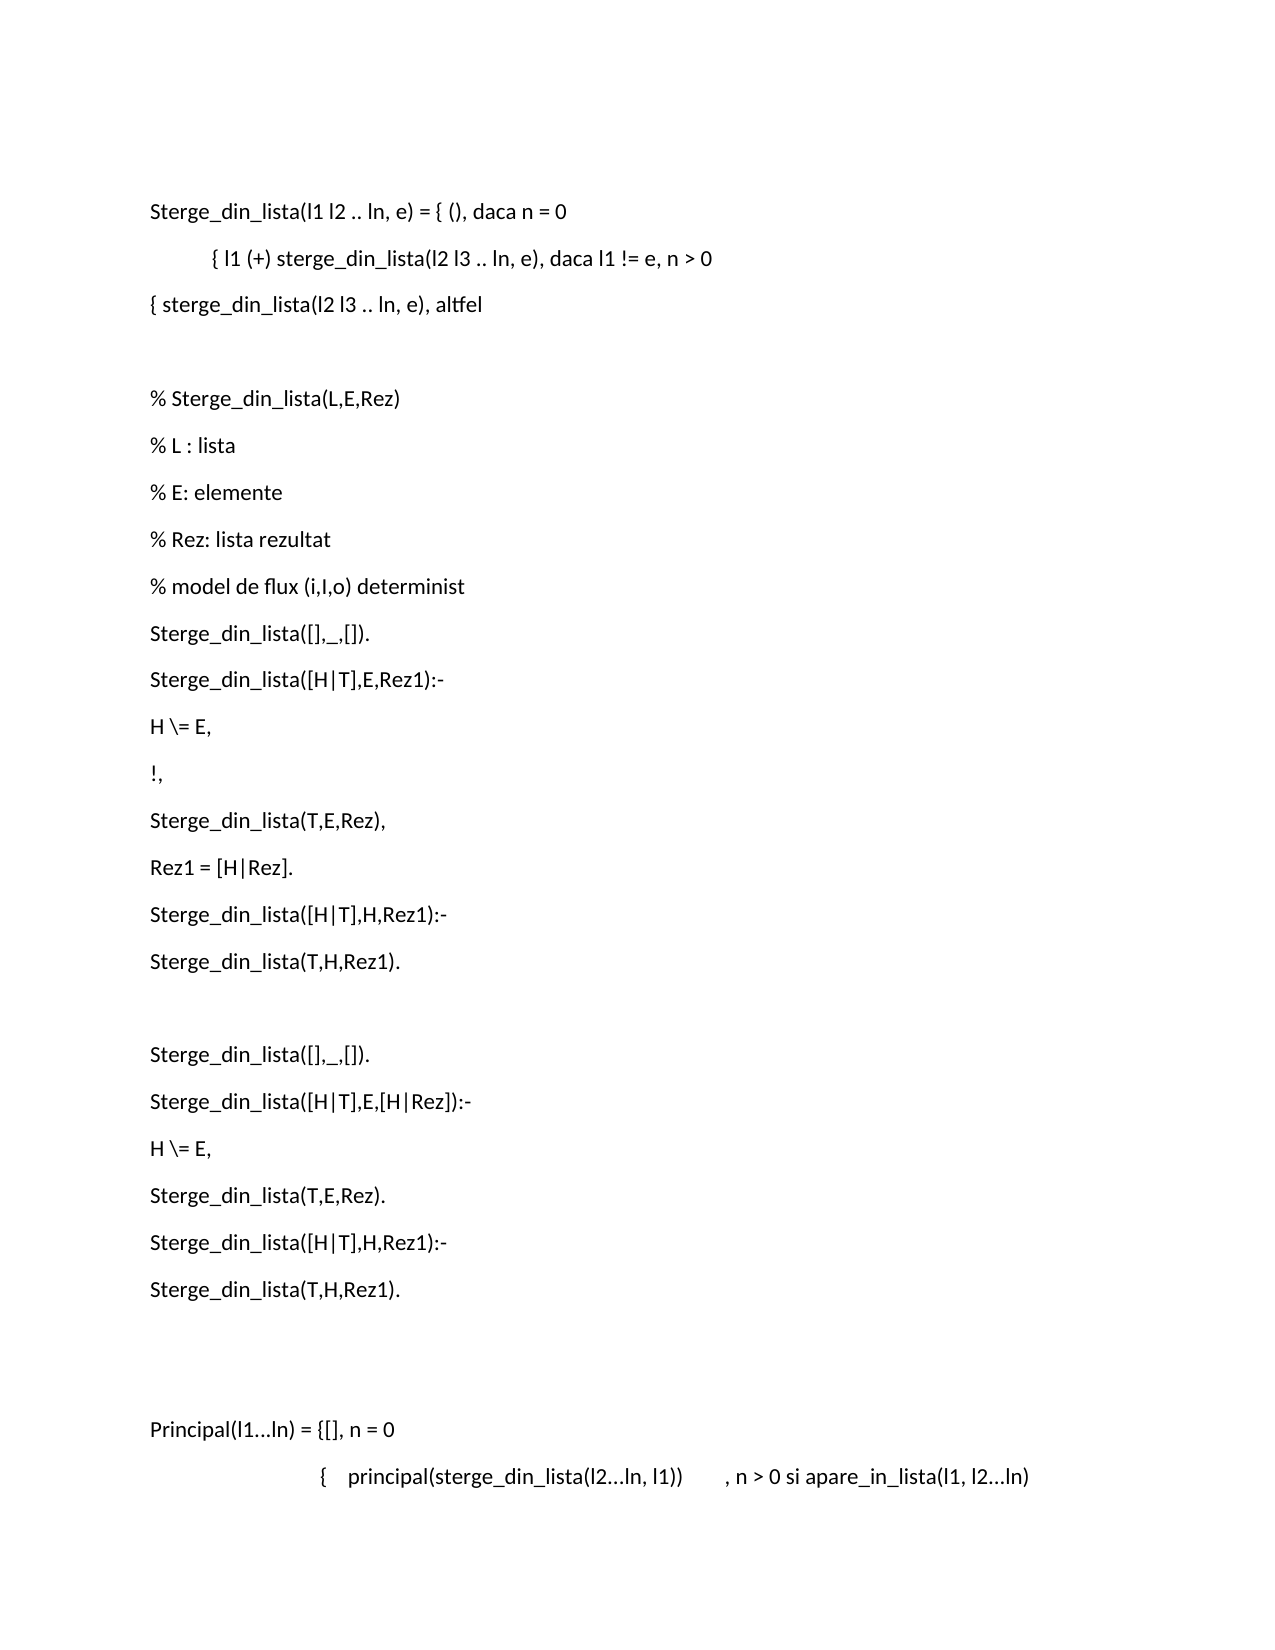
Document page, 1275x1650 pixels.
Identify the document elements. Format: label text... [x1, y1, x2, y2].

text Sterge_din_lista(T,H,Rez1). [150, 1275, 1125, 1303]
text H \= E, [150, 1134, 1125, 1162]
text % model de flux (i,I,o) determinist [150, 572, 1125, 600]
text Sterge_din_lista([H|T],E,Rez1):- [150, 666, 1125, 694]
text Sterge_din_lista(T,E,Rez). [150, 1181, 1125, 1209]
text Rez1 = [H|Rez]. [150, 853, 1125, 881]
text % E: elemente [150, 478, 1125, 506]
text !, [150, 759, 1125, 787]
text Sterge_din_lista(T,H,Rez1). [150, 947, 1125, 975]
text Sterge_din_lista([H|T],E,[H|Rez]):- [150, 1087, 1125, 1116]
text % L : lista [150, 431, 1125, 459]
text { principal(sterge_din_lista(l2...ln, l1)) , n > 0 si apare_in_lista(l1, l2...ln) [150, 1462, 1125, 1491]
text Sterge_din_lista([H|T],H,Rez1):- [150, 1228, 1125, 1256]
text { l1 (+) sterge_din_lista(l2 l3 .. ln, e), daca l1 != e, n > 0 [150, 244, 1125, 272]
text H \= E, [150, 712, 1125, 741]
text Sterge_din_lista([],_,[]). [150, 1041, 1125, 1069]
text Sterge_din_lista([H|T],H,Rez1):- [150, 900, 1125, 928]
text Sterge_din_lista(l1 l2 .. ln, e) = { (), daca n = 0 [150, 197, 1125, 225]
text % Rez: lista rezultat [150, 525, 1125, 553]
text { sterge_din_lista(l2 l3 .. ln, e), altfel [150, 291, 1125, 319]
text Sterge_din_lista(T,E,Rez), [150, 806, 1125, 834]
text Principal(l1...ln) = {[], n = 0 [150, 1416, 1125, 1444]
text % Sterge_din_lista(L,E,Rez) [150, 384, 1125, 412]
text Sterge_din_lista([],_,[]). [150, 619, 1125, 647]
